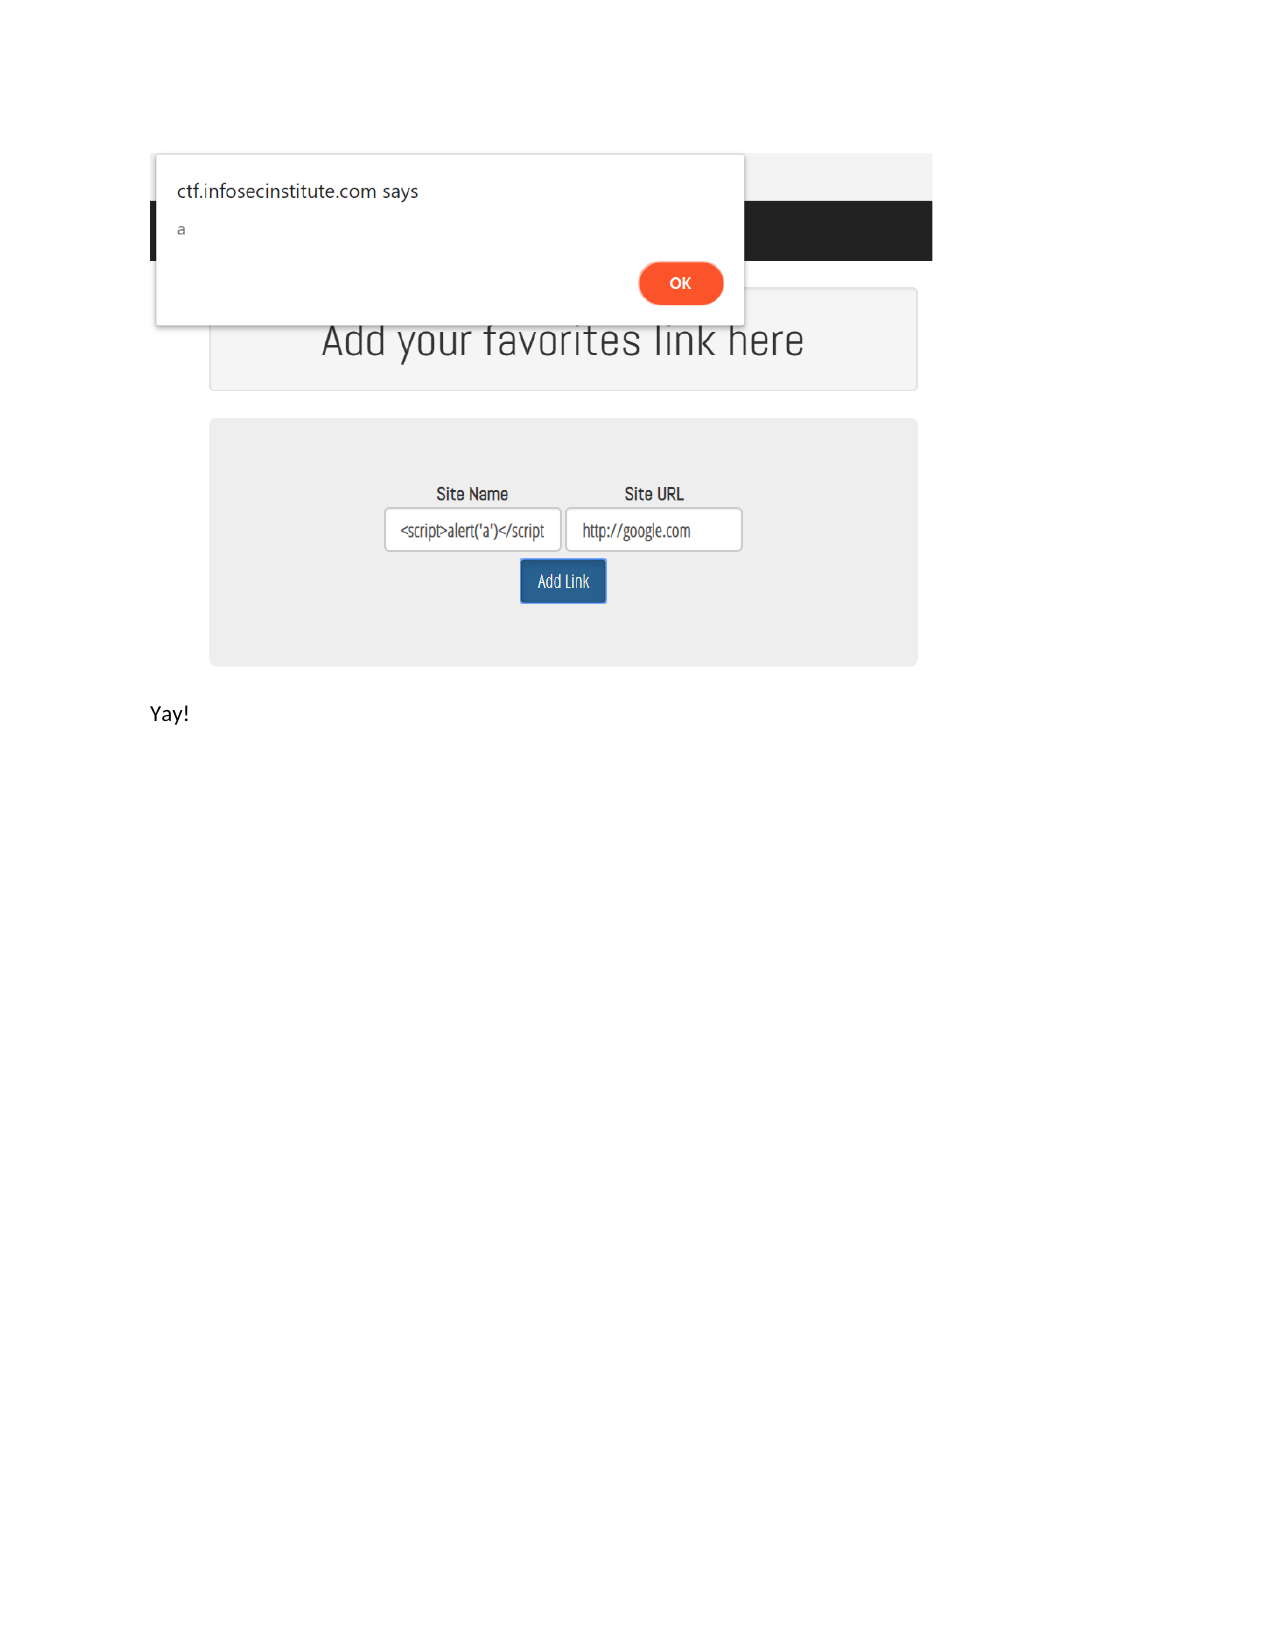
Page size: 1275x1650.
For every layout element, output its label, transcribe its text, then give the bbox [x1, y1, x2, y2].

picture [150, 150, 933, 681]
text Yay! [150, 699, 1125, 727]
